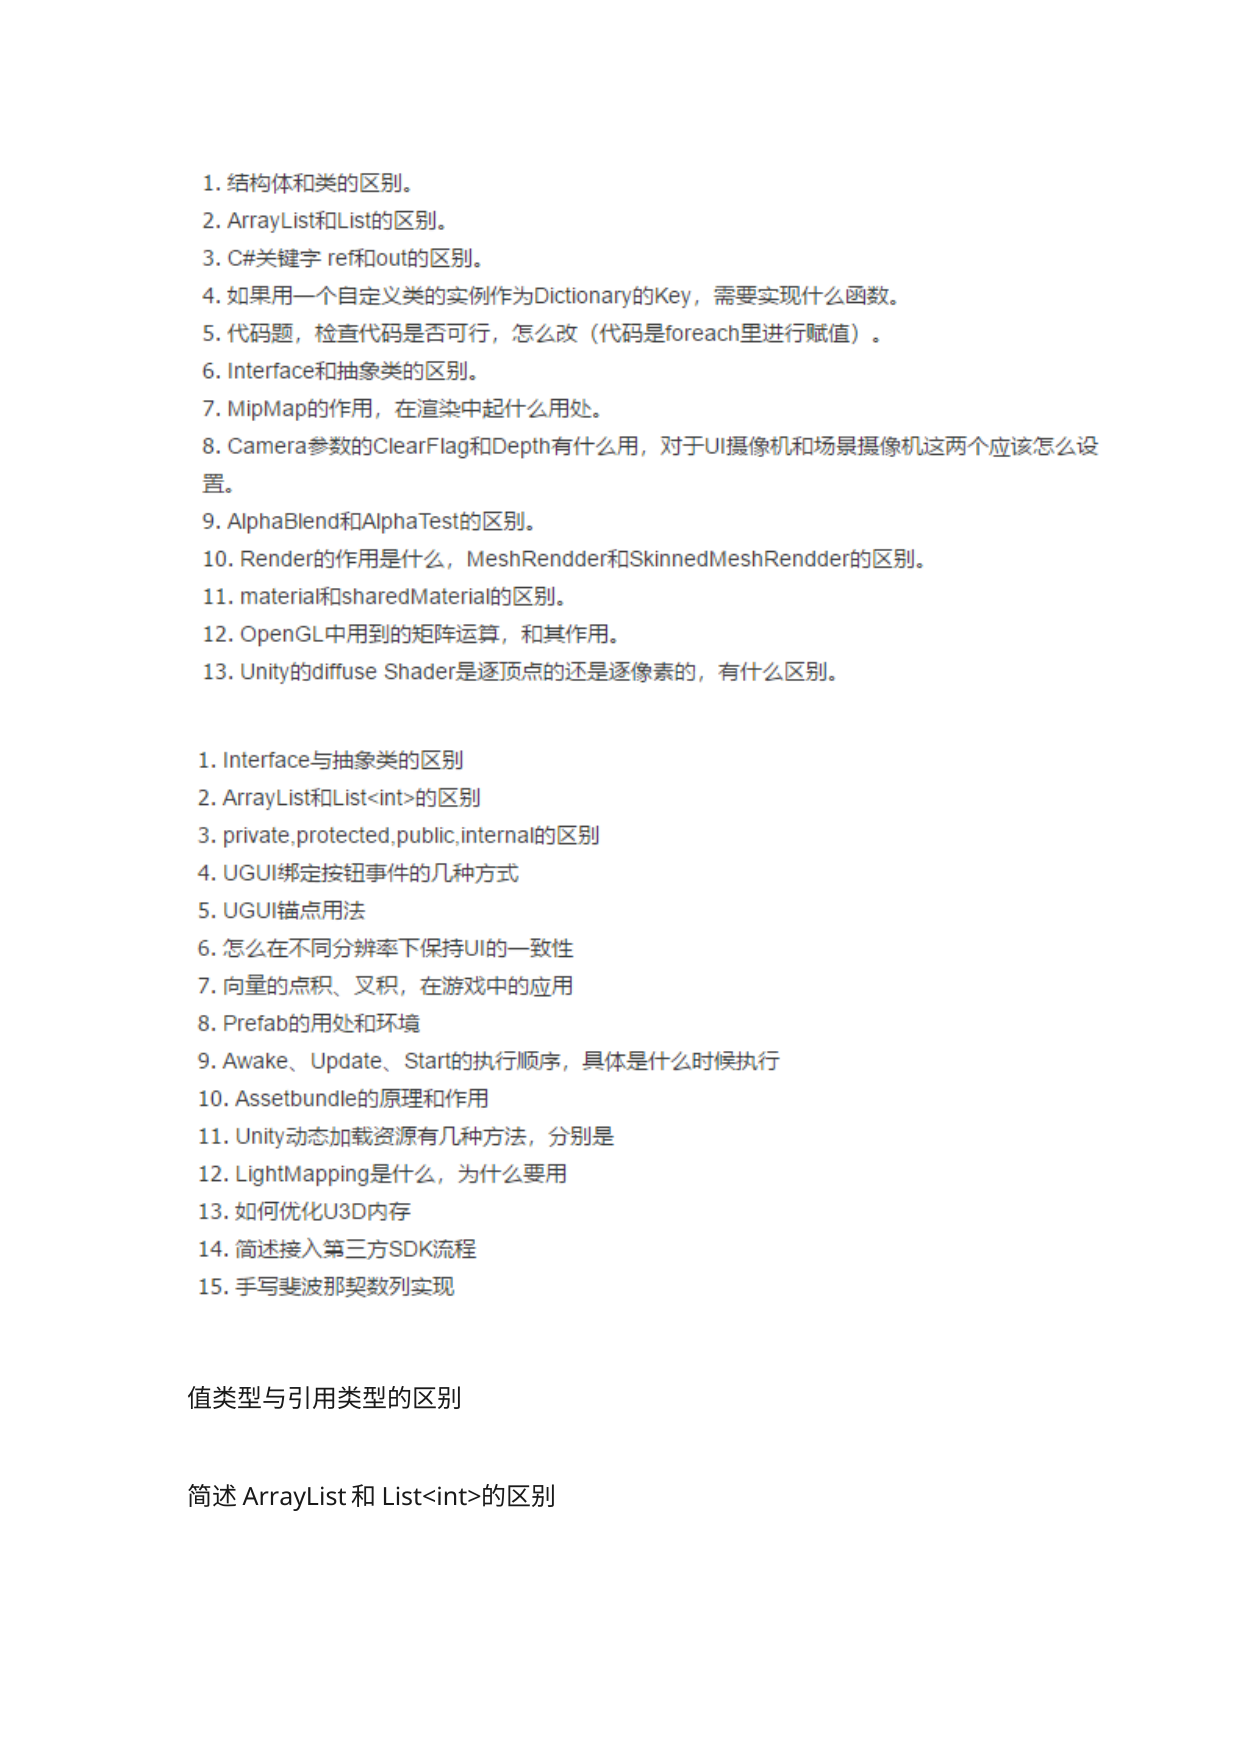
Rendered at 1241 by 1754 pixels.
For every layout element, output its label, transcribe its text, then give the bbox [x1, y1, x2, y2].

text 简述ArrayList和List<int>的区别 [187, 1462, 1053, 1527]
picture [187, 162, 1122, 692]
text 值类型与引用类型的区别 [187, 1364, 1053, 1429]
picture [187, 747, 813, 1307]
